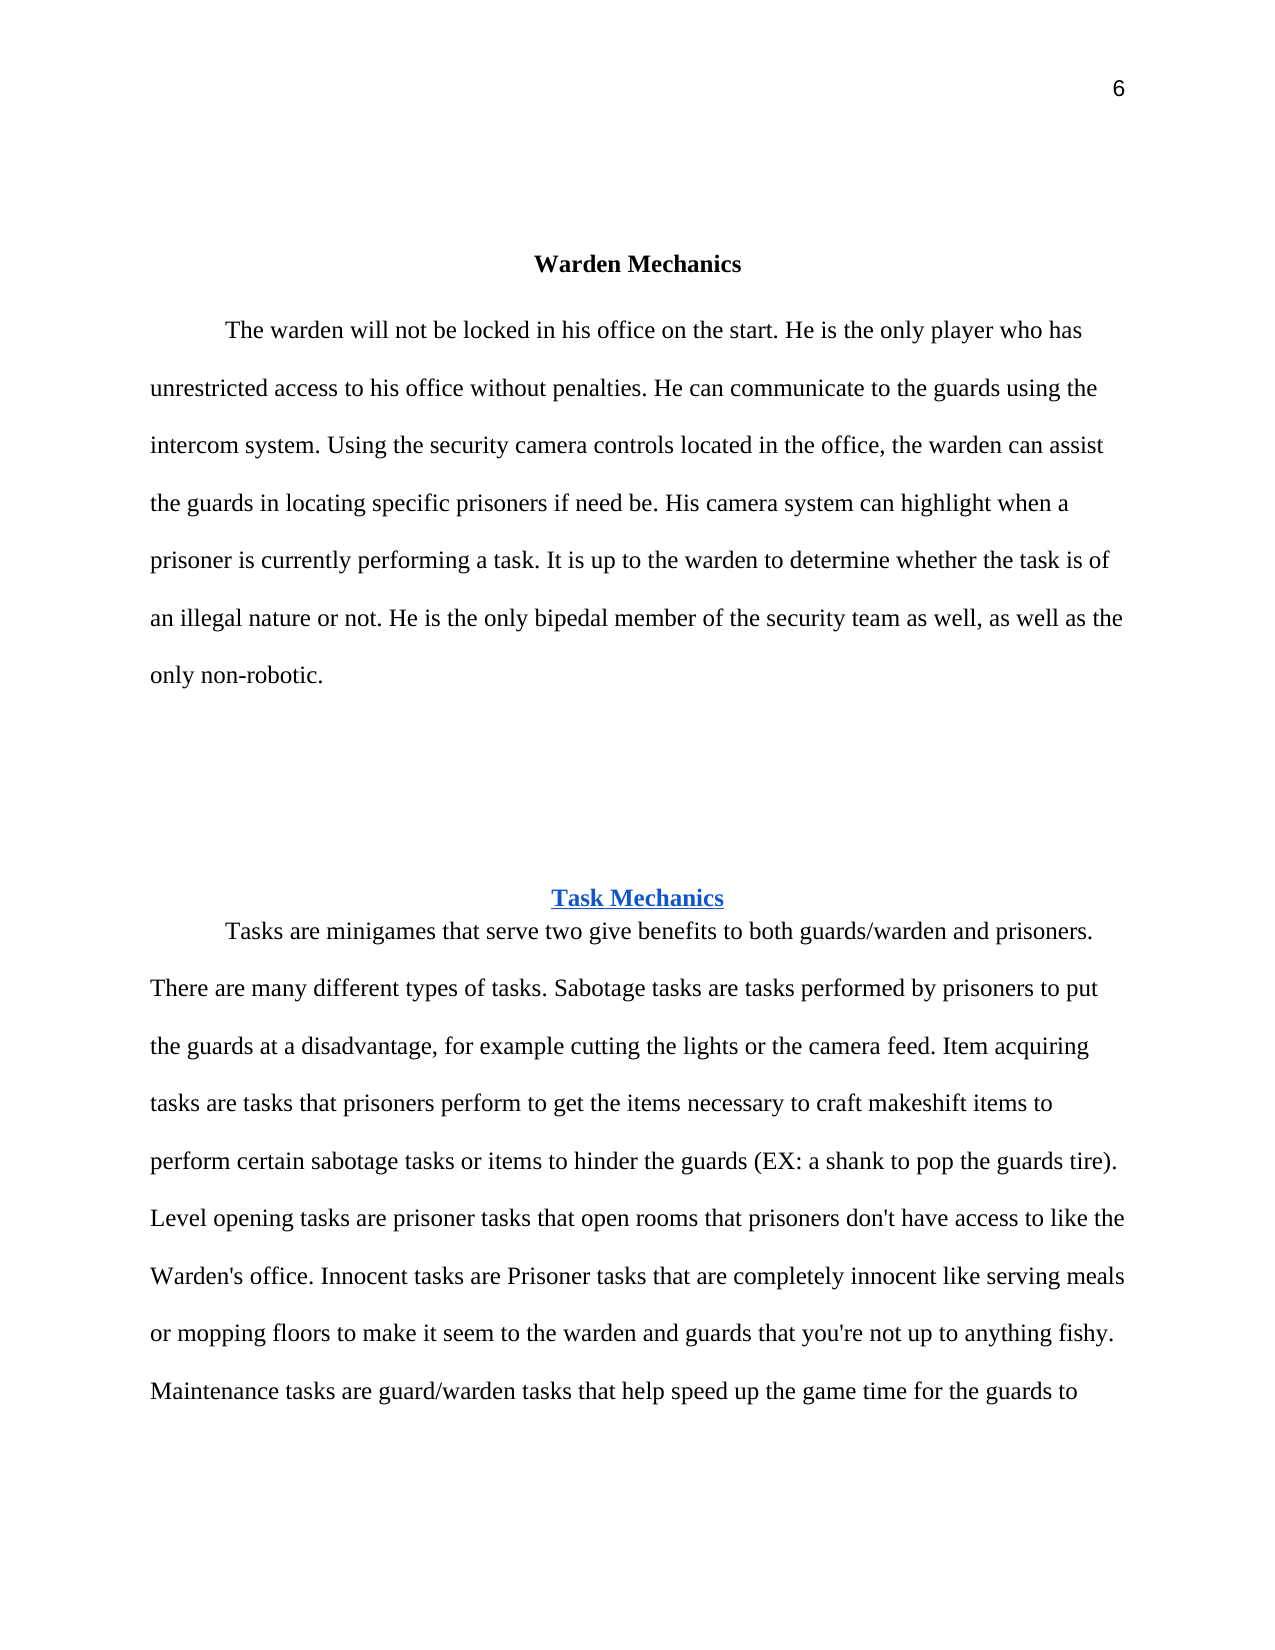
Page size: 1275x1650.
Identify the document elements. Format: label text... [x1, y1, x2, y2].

text Warden Mechanics [150, 249, 1125, 278]
text The warden will not be locked in his office on the start. He is the only player who has unrestricted access to his office without penalties. He can communicate to the guards using the intercom system. Using the security camera controls located in the office, the warden can assist the guards in locating specific prisoners if need be. His camera system can highlight when a prisoner is currently performing a task. It is up to the warden to determine whether the task is of an illegal nature or not. He is the only bipedal member of the security team as well, as well as the only non-robotic. [150, 315, 1125, 689]
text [150, 916, 1125, 1404]
text Task Mechanics [150, 883, 1125, 911]
